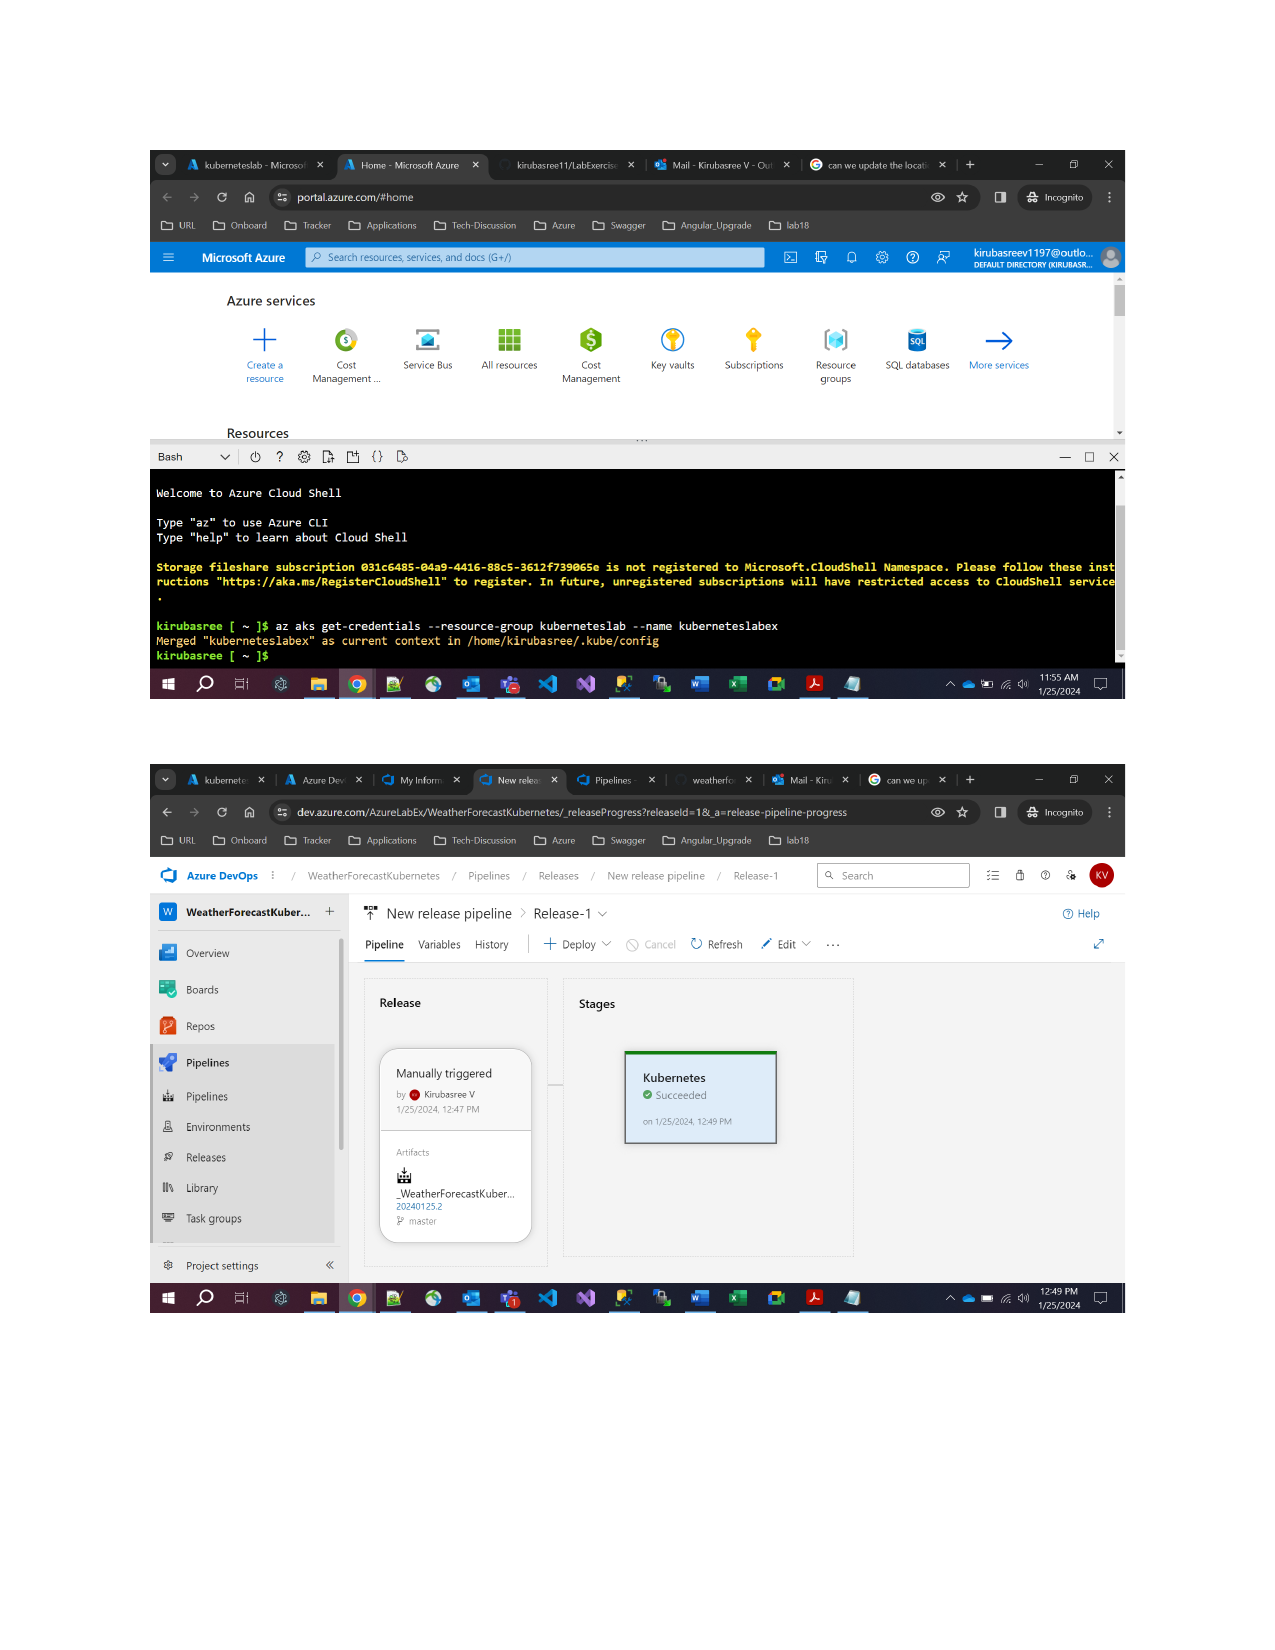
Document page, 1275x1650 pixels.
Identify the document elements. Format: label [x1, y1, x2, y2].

picture [150, 150, 1125, 699]
picture [150, 764, 1125, 1313]
